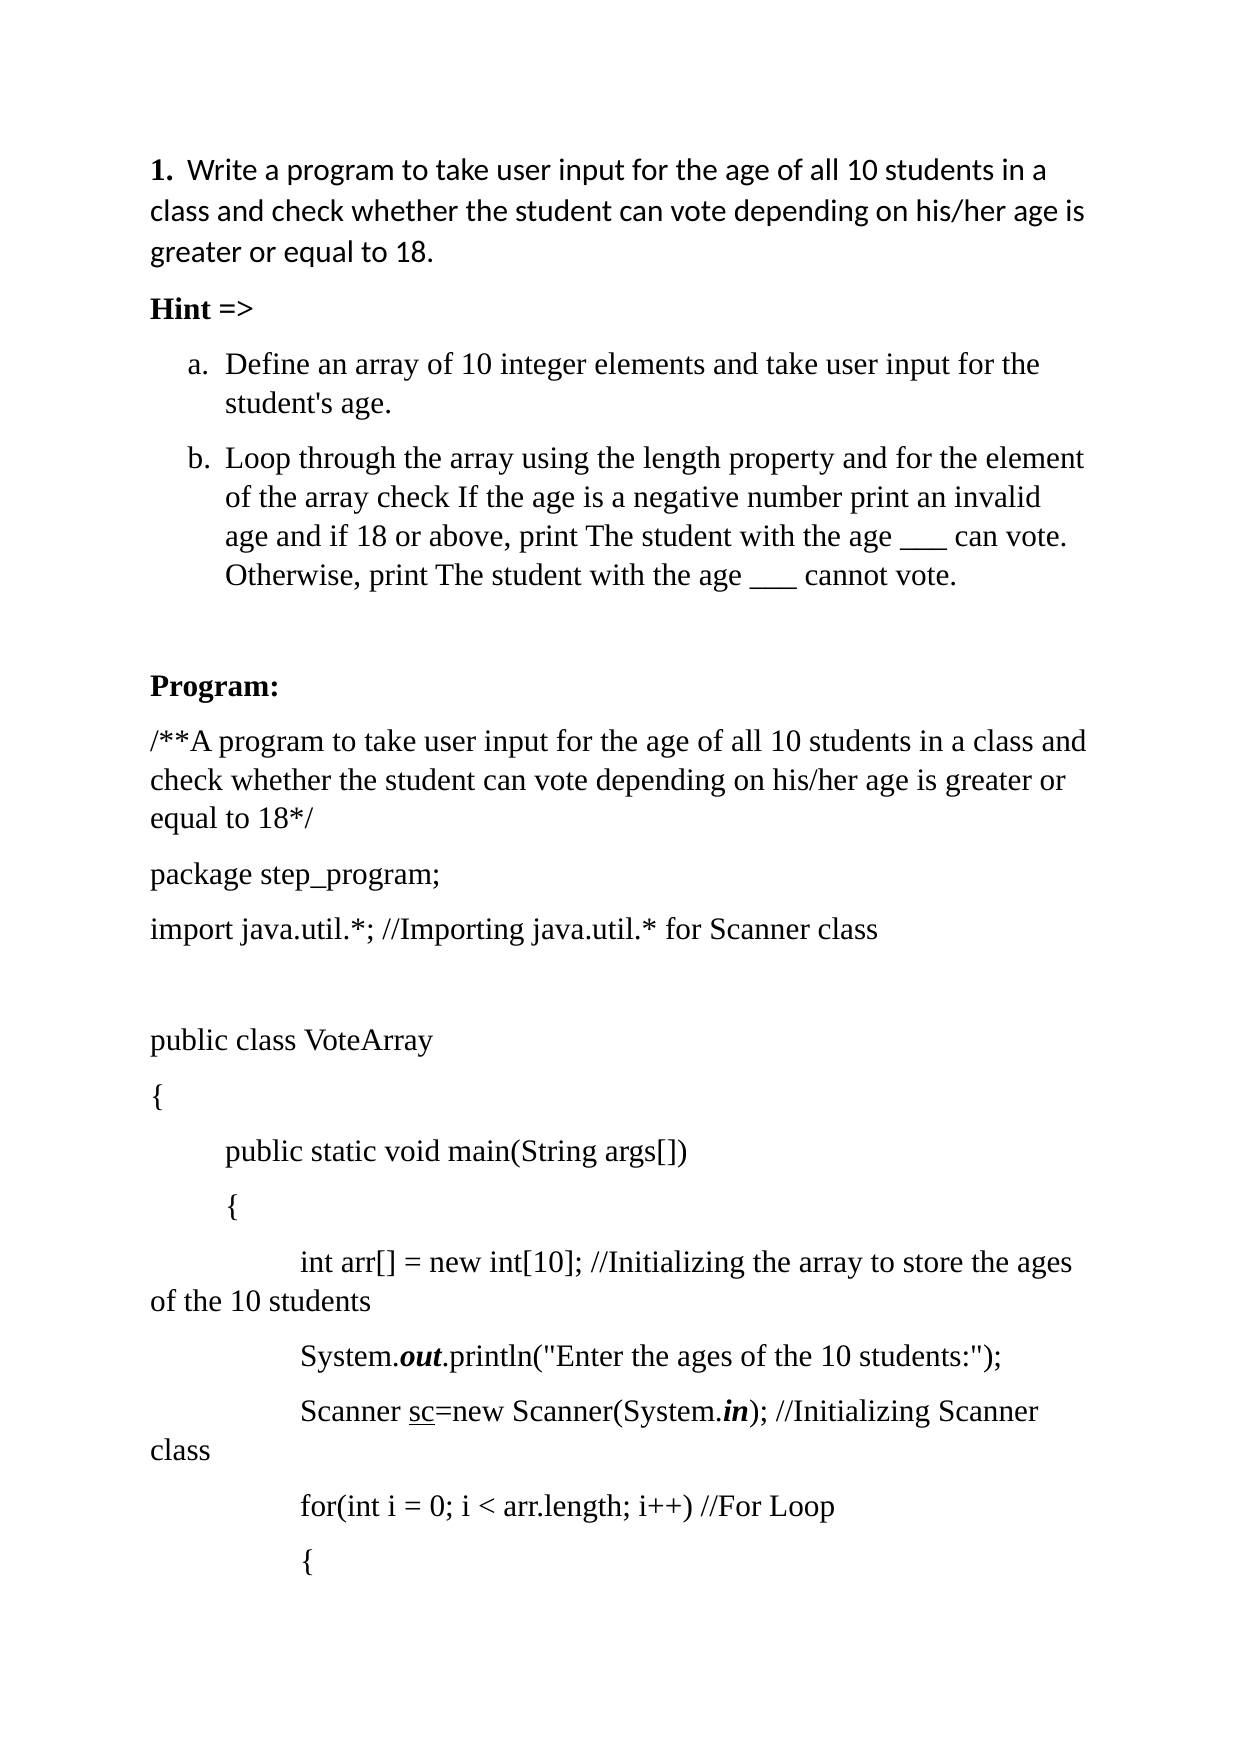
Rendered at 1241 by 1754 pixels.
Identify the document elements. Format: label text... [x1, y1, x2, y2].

text int arr[] = new int[10]; //Initializing the array to store the ages of the 10 students [150, 1243, 1090, 1318]
text /**A program to take user input for the age of all 10 students in a class and check whether the student can vote depending on his/her age is greater or equal to 18*/ [150, 722, 1090, 836]
text Hint => [150, 290, 1090, 326]
list Loop through the array using the length property and for the element of the array check If the age is a negative number print an invalid age and if 18 or above, print The student with the age ___ can vote. Otherwise, print The student with the age ___ cannot vote. [187, 440, 1090, 592]
text { [150, 1077, 1090, 1113]
list Define an array of 10 integer elements and take user input for the student's age. [187, 346, 1090, 420]
text Program: [150, 667, 1090, 703]
text package step_program; [150, 855, 1090, 891]
text import java.util.*; //Importing java.util.* for Scanner class [150, 911, 1090, 946]
text System.out.println("Enter the ages of the 10 students:"); [150, 1337, 1090, 1373]
text 1. Write a program to take user input for the age of all 10 students in a class and check whether the student can vote depending on his/her age is greater or equal to 18. [150, 150, 1090, 270]
text { [150, 1188, 1090, 1223]
text public static void main(String args[]) [150, 1132, 1090, 1168]
text { [150, 1542, 1090, 1578]
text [150, 1487, 1090, 1523]
text public class VoteArray [150, 1021, 1090, 1057]
text Scanner sc=new Scanner(System.in); //Initializing Scanner class [150, 1393, 1090, 1467]
